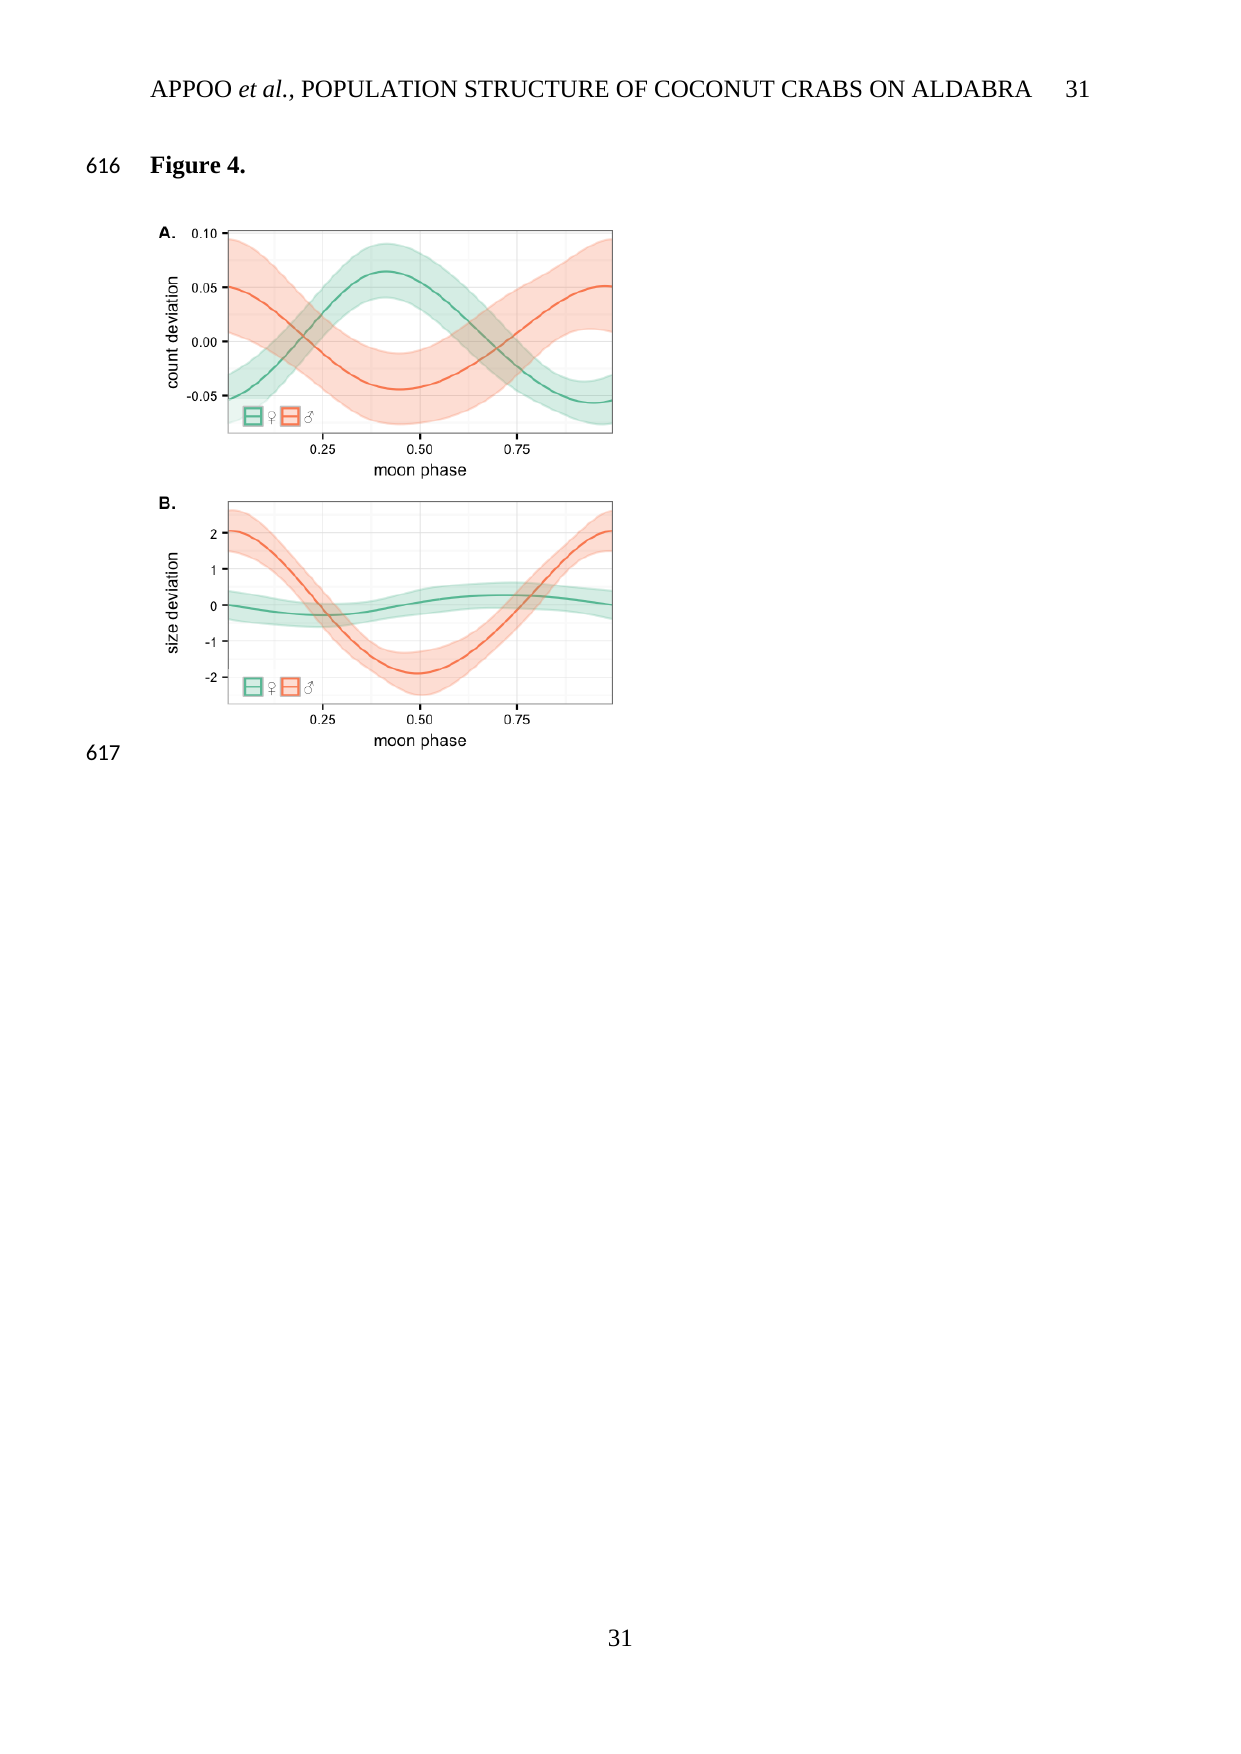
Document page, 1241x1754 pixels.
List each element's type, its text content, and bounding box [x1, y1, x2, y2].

picture [150, 220, 623, 760]
text Figure 4. [150, 150, 1090, 179]
